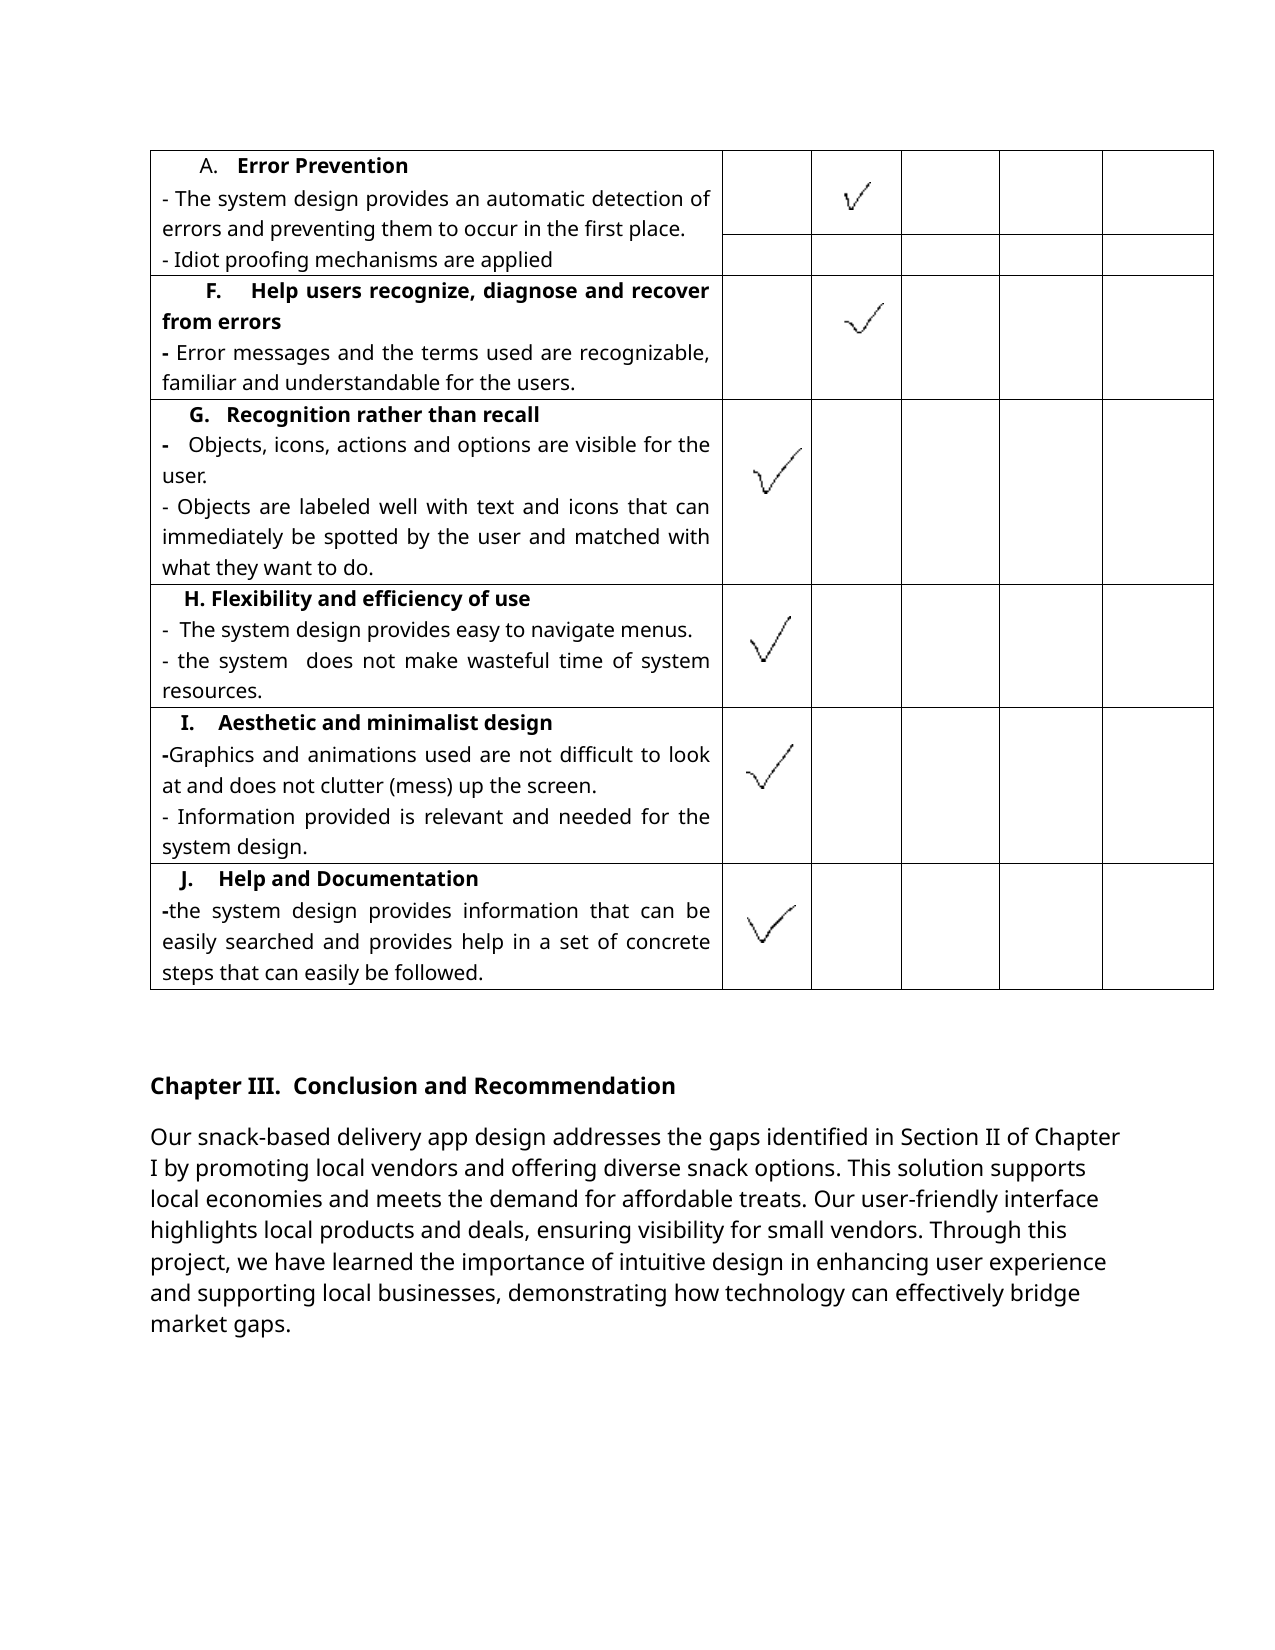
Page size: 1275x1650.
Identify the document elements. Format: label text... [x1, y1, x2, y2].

picture [752, 448, 802, 494]
table_cell [1103, 585, 1213, 707]
table_cell [1103, 708, 1213, 863]
table_cell [812, 400, 901, 583]
table_cell [812, 235, 901, 275]
table_cell [902, 276, 999, 399]
text Chapter III. Conclusion and Recommendation [150, 1070, 1125, 1101]
picture [843, 303, 884, 335]
picture [746, 744, 795, 789]
table_cell [1000, 400, 1102, 583]
table_cell [1000, 151, 1102, 234]
table_cell [812, 864, 901, 988]
table_cell [902, 864, 999, 988]
table_cell [1103, 235, 1213, 275]
table_cell H. Flexibility and efficiency of use - The system design provides easy to navigate menus. - the system does not make wasteful time of system resources. [151, 585, 722, 707]
table_cell [902, 585, 999, 707]
table_cell [812, 151, 901, 234]
table_cell [723, 400, 811, 583]
table_cell [1000, 864, 1102, 988]
table_cell [812, 276, 901, 399]
table_cell [1000, 708, 1102, 863]
table_cell [1000, 276, 1102, 399]
picture [749, 616, 791, 662]
table_cell [1103, 864, 1213, 988]
table_cell [902, 708, 999, 863]
table_cell [1103, 276, 1213, 399]
table_cell [1000, 235, 1102, 275]
table_cell [1103, 400, 1213, 583]
text Our snack-based delivery app design addresses the gaps identified in Section II of Chapter I by promoting local vendors and offering diverse snack options. This solution supports local economies and meets the demand for affordable treats. Our user-friendly interface highlights local products and deals, ensuring visibility for small vendors. Through this project, we have learned the importance of intuitive design in enhancing user experience and supporting local businesses, demonstrating how technology can effectively bridge market gaps. [150, 1121, 1125, 1339]
table_cell Aesthetic and minimalist design -Graphics and animations used are not difficult to look at and does not clutter (mess) up the screen. - Information provided is relevant and needed for the system design. [151, 708, 722, 863]
table_cell [723, 708, 811, 863]
table_cell [812, 585, 901, 707]
table_cell [723, 276, 811, 399]
table_cell [1103, 151, 1213, 234]
table_cell F. Help users recognize, diagnose and recover from errors - Error messages and the terms used are recognizable, familiar and understandable for the users. [151, 276, 722, 399]
table_cell [902, 400, 999, 583]
table_cell [723, 585, 811, 707]
table_cell [723, 151, 811, 234]
table_cell [723, 235, 811, 275]
table_cell G. Recognition rather than recall - Objects, icons, actions and options are visible for the user. - Objects are labeled well with text and icons that can immediately be spotted by the user and matched with what they want to do. [151, 400, 722, 583]
table_cell [1000, 585, 1102, 707]
table_cell [902, 235, 999, 275]
table_cell Error Prevention - The system design provides an automatic detection of errors and preventing them to occur in the first place. - Idiot proofing mechanisms are applied [151, 151, 722, 275]
table_cell [723, 864, 811, 988]
table_cell [812, 708, 901, 863]
picture [747, 905, 796, 943]
table_cell Help and Documentation -the system design provides information that can be easily searched and provides help in a set of concrete steps that can easily be followed. [151, 864, 722, 988]
picture [843, 182, 871, 210]
table_cell [902, 151, 999, 234]
